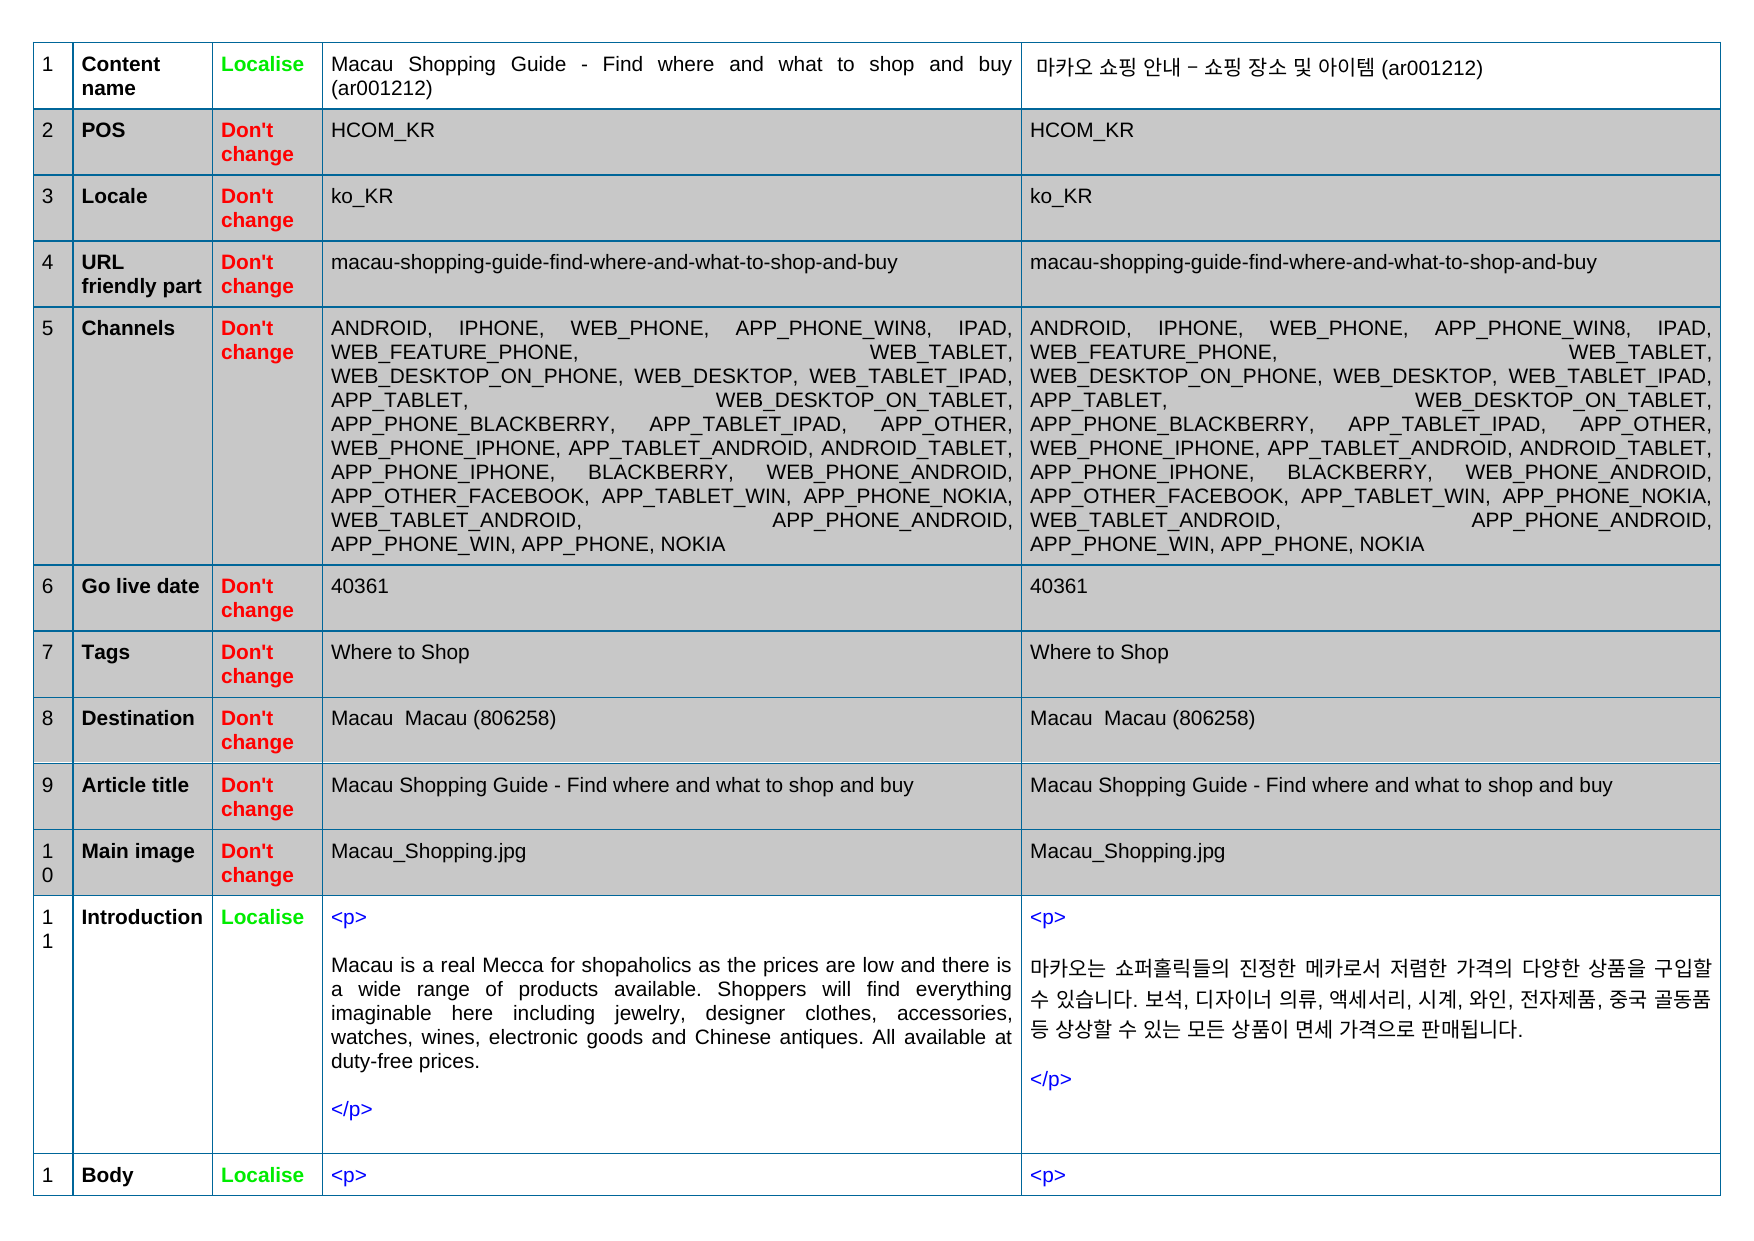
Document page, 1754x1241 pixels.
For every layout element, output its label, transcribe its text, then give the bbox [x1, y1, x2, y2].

table_cell 40361 [1022, 566, 1720, 630]
table_cell Main image [74, 830, 212, 895]
table_cell <p> 마카오는 쇼퍼홀릭들의 진정한 메카로서 저렴한 가격의 다양한 상품을 구입할 수 있습니다. 보석, 디자이너 의류, 액세서리, 시계, 와인, 전자제품, 중국 골동품 등 상상할 수 있는 모든 상품이 면세 가격으로 판매됩니다. </p> [1022, 896, 1720, 1153]
table_cell POS [74, 110, 212, 174]
table_cell Tags [74, 632, 212, 696]
table_cell 3 [34, 176, 72, 240]
table_header Localise [213, 43, 322, 108]
table_cell Macau_Shopping.jpg [323, 830, 1021, 895]
table_cell Where to Shop [1022, 632, 1720, 696]
table_cell Don't change [213, 566, 322, 630]
table_cell Macau Shopping Guide - Find where and what to shop and buy [1022, 764, 1720, 829]
table_cell Don't change [213, 110, 322, 174]
table_cell macau-shopping-guide-find-where-and-what-to-shop-and-buy [323, 242, 1021, 306]
table_cell 2 [34, 110, 72, 174]
table_cell 5 [34, 308, 72, 564]
table_cell Go live date [74, 566, 212, 630]
table_cell Localise [213, 1154, 322, 1195]
table_cell ko_KR [1022, 176, 1720, 240]
table_cell Macau Macau (806258) [1022, 698, 1720, 762]
table_cell Don't change [213, 308, 322, 564]
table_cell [1022, 1154, 1720, 1195]
table_cell 12 [34, 1154, 72, 1195]
table_cell Don't change [213, 632, 322, 696]
table_cell Macau Macau (806258) [323, 698, 1021, 762]
table_cell URL friendly part [74, 242, 212, 306]
table_cell 6 [34, 566, 72, 630]
table_cell Don't change [213, 176, 322, 240]
table_cell 4 [34, 242, 72, 306]
table_cell 10 [34, 830, 72, 895]
table_header Macau Shopping Guide - Find where and what to shop and buy (ar001212) [323, 43, 1021, 108]
table_cell 9 [34, 764, 72, 829]
table_cell ANDROID, IPHONE, WEB_PHONE, APP_PHONE_WIN8, IPAD, WEB_FEATURE_PHONE, WEB_TABLET, WEB_DESKTOP_ON_PHONE, WEB_DESKTOP, WEB_TABLET_IPAD, APP_TABLET, WEB_DESKTOP_ON_TABLET, APP_PHONE_BLACKBERRY, APP_TABLET_IPAD, APP_OTHER, WEB_PHONE_IPHONE, APP_TABLET_ANDROID, ANDROID_TABLET, APP_PHONE_IPHONE, BLACKBERRY, WEB_PHONE_ANDROID, APP_OTHER_FACEBOOK, APP_TABLET_WIN, APP_PHONE_NOKIA, WEB_TABLET_ANDROID, APP_PHONE_ANDROID, APP_PHONE_WIN, APP_PHONE, NOKIA [323, 308, 1021, 564]
table_cell Don't change [213, 830, 322, 895]
table_cell Article title [74, 764, 212, 829]
table_cell Don't change [213, 242, 322, 306]
table_cell 8 [34, 698, 72, 762]
table_cell Macau_Shopping.jpg [1022, 830, 1720, 895]
table_cell Destination [74, 698, 212, 762]
table_cell Channels [74, 308, 212, 564]
table_cell HCOM_KR [1022, 110, 1720, 174]
table_cell ko_KR [323, 176, 1021, 240]
table_cell Where to Shop [323, 632, 1021, 696]
table_cell HCOM_KR [323, 110, 1021, 174]
table_cell ANDROID, IPHONE, WEB_PHONE, APP_PHONE_WIN8, IPAD, WEB_FEATURE_PHONE, WEB_TABLET, WEB_DESKTOP_ON_PHONE, WEB_DESKTOP, WEB_TABLET_IPAD, APP_TABLET, WEB_DESKTOP_ON_TABLET, APP_PHONE_BLACKBERRY, APP_TABLET_IPAD, APP_OTHER, WEB_PHONE_IPHONE, APP_TABLET_ANDROID, ANDROID_TABLET, APP_PHONE_IPHONE, BLACKBERRY, WEB_PHONE_ANDROID, APP_OTHER_FACEBOOK, APP_TABLET_WIN, APP_PHONE_NOKIA, WEB_TABLET_ANDROID, APP_PHONE_ANDROID, APP_PHONE_WIN, APP_PHONE, NOKIA [1022, 308, 1720, 564]
table_cell Introduction [74, 896, 212, 1153]
table_cell 11 [34, 896, 72, 1153]
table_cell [323, 1154, 1021, 1195]
table_cell 7 [34, 632, 72, 696]
table_cell Macau Shopping Guide - Find where and what to shop and buy [323, 764, 1021, 829]
table_cell Don't change [213, 698, 322, 762]
table_cell Body [74, 1154, 212, 1195]
table_header Content name [74, 43, 212, 108]
table_header 마카오 쇼핑 안내 – 쇼핑 장소 및 아이템 (ar001212) [1022, 43, 1720, 108]
table_cell Localise [213, 896, 322, 1153]
table_cell Locale [74, 176, 212, 240]
table_cell Don't change [213, 764, 322, 829]
table_cell 40361 [323, 566, 1021, 630]
table_header 1 [34, 43, 72, 108]
table_cell <p> Macau is a real Mecca for shopaholics as the prices are low and there is a wide range of products available. Shoppers will find everything imaginable here including jewelry, designer clothes, accessories, watches, wines, electronic goods and Chinese antiques. All available at duty-free prices. </p> [323, 896, 1021, 1153]
table_cell macau-shopping-guide-find-where-and-what-to-shop-and-buy [1022, 242, 1720, 306]
